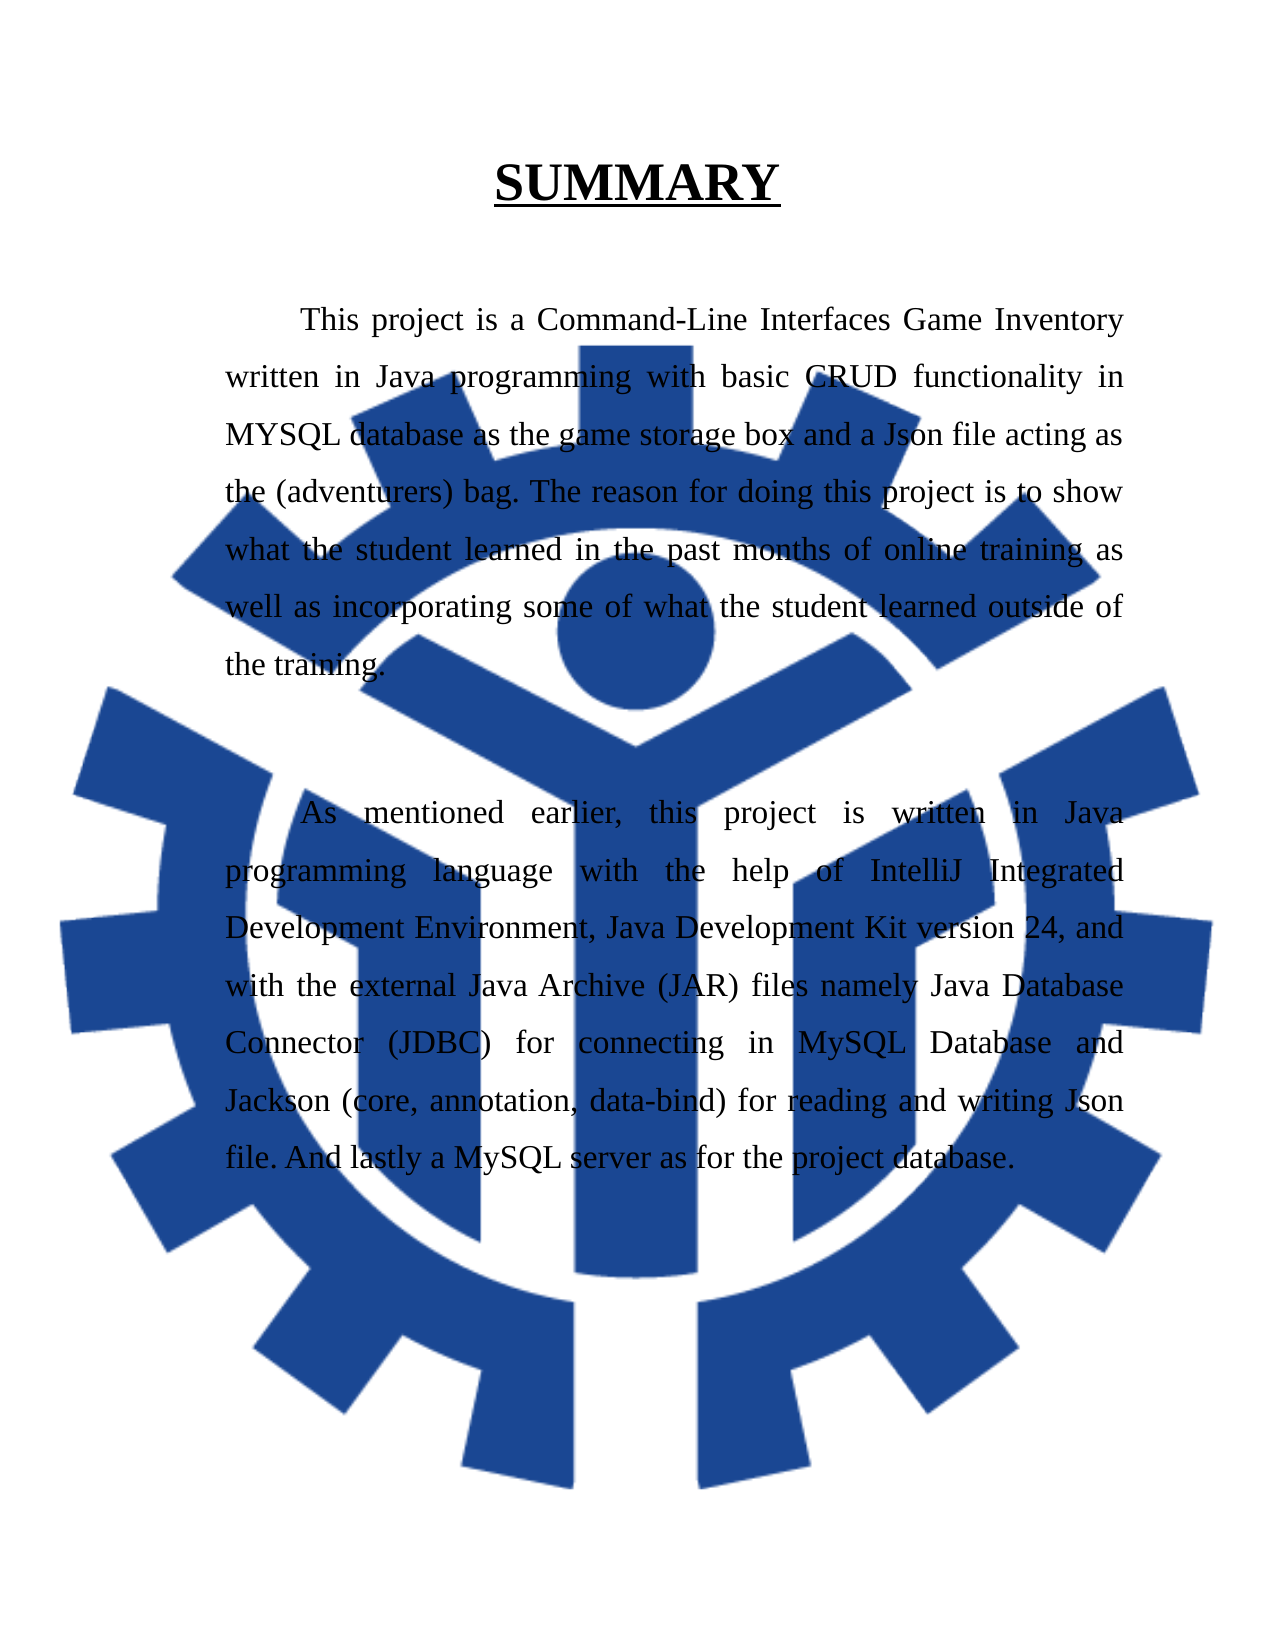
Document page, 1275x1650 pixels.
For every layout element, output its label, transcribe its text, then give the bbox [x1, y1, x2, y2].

text This project is a Command-Line Interfaces Game Inventory written in Java programming with basic CRUD functionality in MYSQL database as the game storage box and a Json file acting as the (adventurers) bag. The reason for doing this project is to show what the student learned in the past months of online training as well as incorporating some of what the student learned outside of the training. [225, 299, 1125, 682]
text SUMMARY [150, 150, 1125, 212]
picture [58, 340, 1217, 1497]
text As mentioned earlier, this project is written in Java programming language with the help of IntelliJ Integrated Development Environment, Java Development Kit version 24, and with the external Java Archive (JAR) files namely Java Database Connector (JDBC) for connecting in MySQL Database and Jackson (core, annotation, data-bind) for reading and writing Json file. And lastly a MySQL server as for the project database. [225, 792, 1125, 1176]
